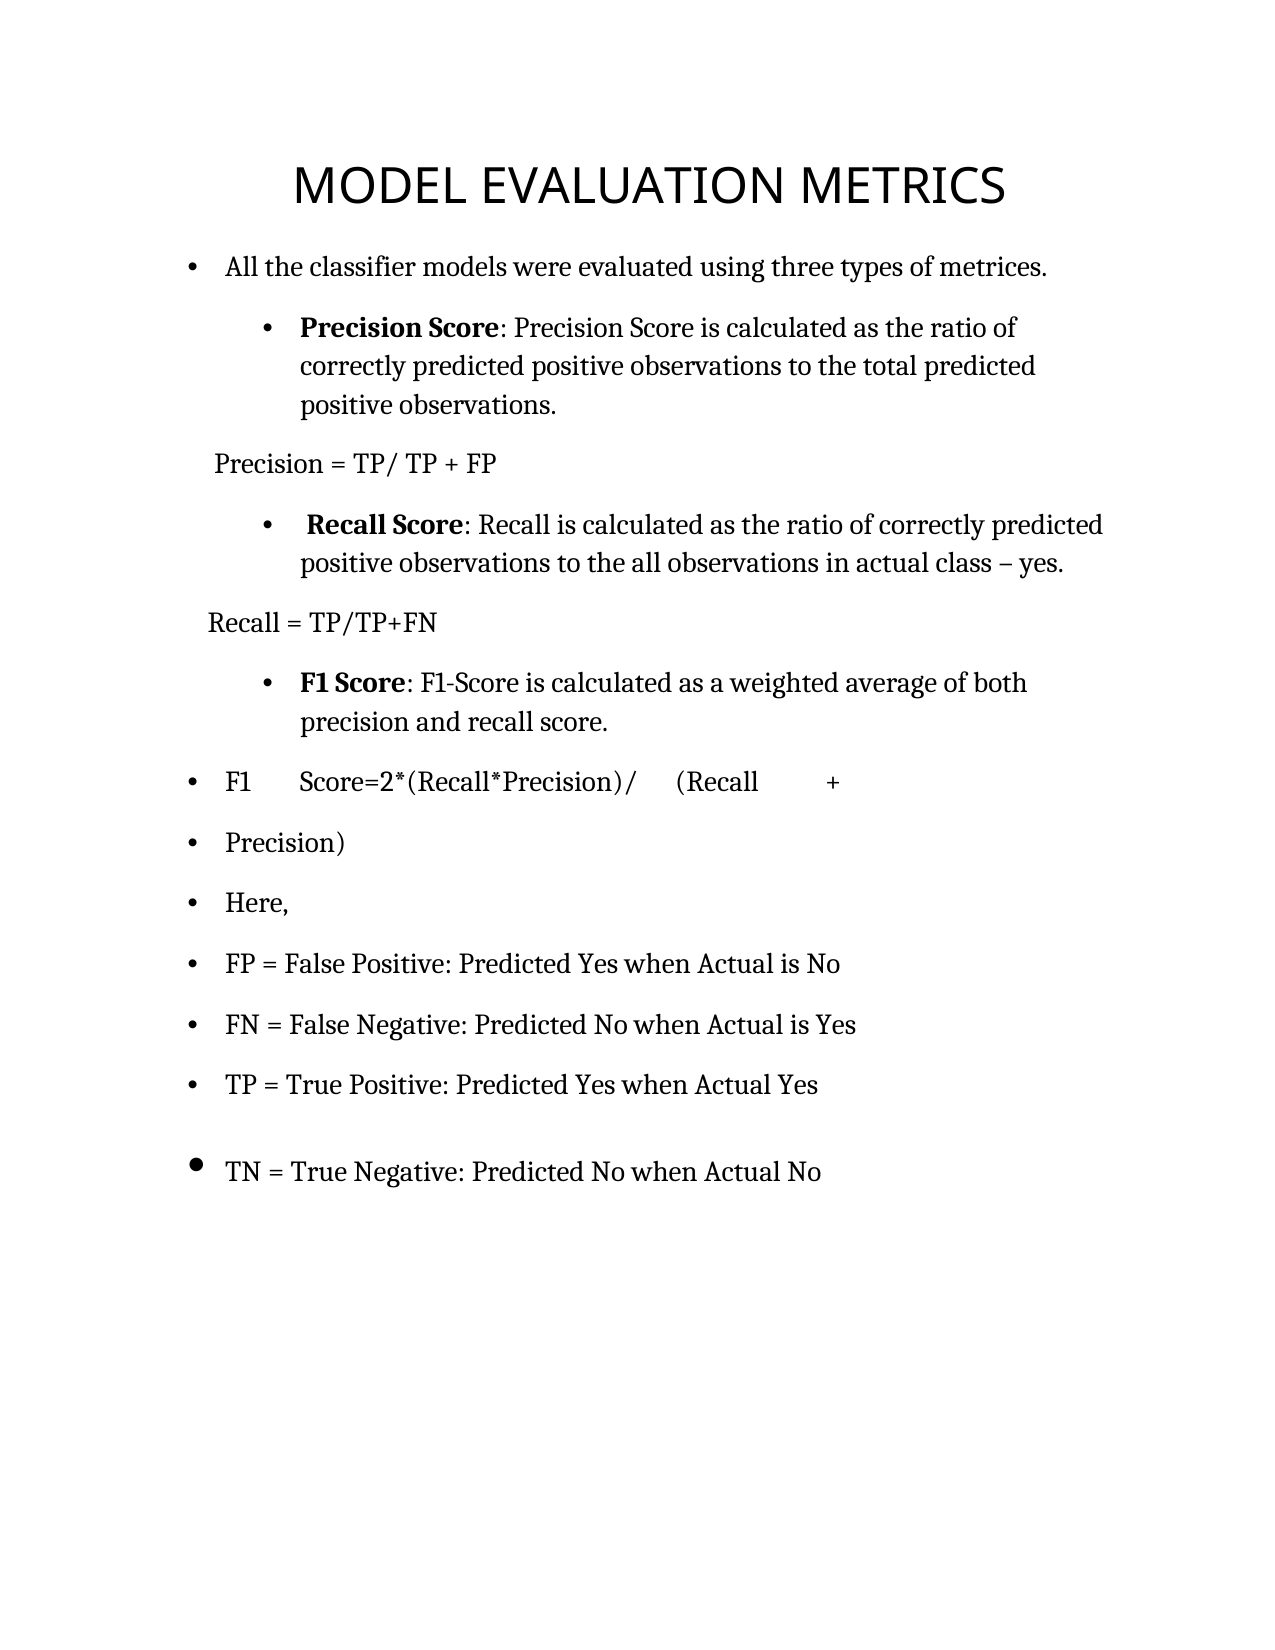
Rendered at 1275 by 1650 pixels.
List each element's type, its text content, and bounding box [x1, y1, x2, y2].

text Recall = TP/TP+FN [150, 606, 1125, 639]
list Here, [187, 886, 1125, 920]
list FN = False Negative: Predicted No when Actual is Yes [187, 1007, 1125, 1041]
list Precision) [187, 825, 1125, 859]
list TP = True Positive: Predicted Yes when Actual Yes [187, 1067, 1125, 1102]
text MODEL EVALUATION METRICS [150, 150, 1125, 218]
list F1 Score=2*(Recall*Precision)/ (Recall + [187, 764, 1125, 799]
list TN = True Negative: Predicted No when Actual No [187, 1128, 1125, 1196]
list Recall Score: Recall is calculated as the ratio of correctly predicted positive observations to the all observations in actual class – yes. [262, 507, 1125, 580]
list FP = False Positive: Predicted Yes when Actual is No [187, 946, 1125, 981]
list F1 Score: F1-Score is calculated as a weighted average of both precision and recall score. [262, 665, 1125, 738]
text Precision = TP/ TP + FP [150, 447, 1125, 481]
list Precision Score: Precision Score is calculated as the ratio of correctly predicted positive observations to the total predicted positive observations. [262, 310, 1125, 422]
list All the classifier models were evaluated using three types of metrices. [187, 249, 1125, 284]
